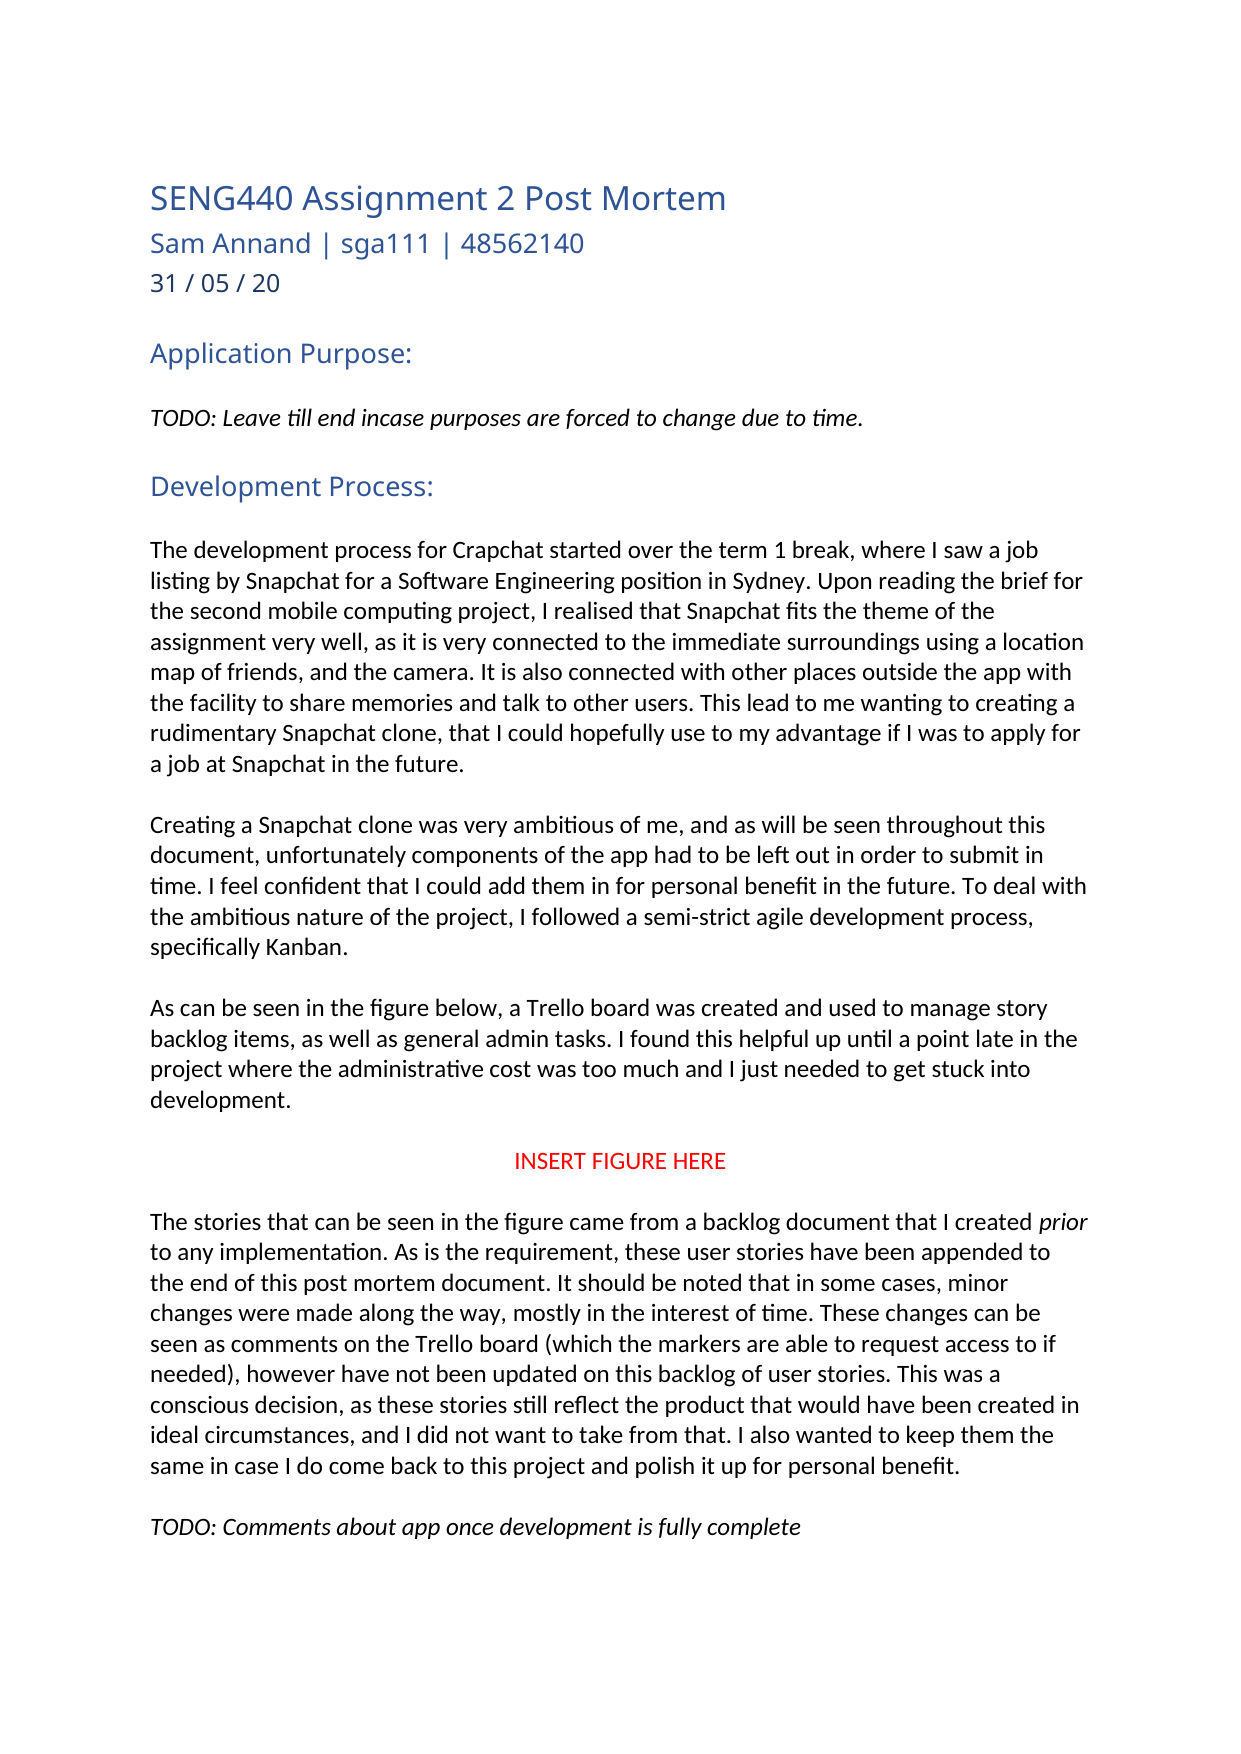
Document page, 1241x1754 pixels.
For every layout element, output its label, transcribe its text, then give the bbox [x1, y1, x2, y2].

text As can be seen in the figure below, a Trello board was created and used to manage story backlog items, as well as general admin tasks. I found this helpful up until a point late in the project where the administrative cost was too much and I just needed to get stuck into development. [150, 992, 1090, 1114]
text TODO: Comments about app once development is fully complete [150, 1511, 1090, 1542]
text The stories that can be seen in the figure came from a backlog document that I created prior to any implementation. As is the requirement, these user stories have been appended to the end of this post mortem document. It should be noted that in some cases, minor changes were made along the way, mostly in the interest of time. These changes can be seen as comments on the Trello board (which the markers are able to request access to if needed), however have not been updated on this backlog of user stories. This was a conscious decision, as these stories still reflect the product that would have been created in ideal circumstances, and I did not want to take from that. I also wanted to keep them the same in case I do come back to this project and polish it up for personal benefit. [150, 1206, 1090, 1481]
subtitle Application Purpose: [150, 334, 1090, 371]
text Creating a Snapchat clone was very ambitious of me, and as will be seen throughout this document, unfortunately components of the app had to be left out in order to submit in time. I feel confident that I could add them in for personal benefit in the future. To deal with the ambitious nature of the project, I followed a semi-strict agile development process, specifically Kanban. [150, 809, 1090, 962]
subtitle 31 / 05 / 20 [150, 266, 1090, 300]
subtitle SENG440 Assignment 2 Post Mortem [150, 175, 1090, 220]
subtitle Sam Annand | sga111 | 48562140 [150, 224, 1090, 261]
text The development process for Crapchat started over the term 1 break, where I saw a job listing by Snapchat for a Software Engineering position in Sydney. Upon reading the brief for the second mobile computing project, I realised that Snapchat fits the theme of the assignment very well, as it is very connected to the immediate surroundings using a location map of friends, and the camera. It is also connected with other places outside the app with the facility to share memories and talk to other users. This lead to me wanting to creating a rudimentary Snapchat clone, that I could hopefully use to my advantage if I was to apply for a job at Snapchat in the future. [150, 534, 1090, 778]
text INSERT FIGURE HERE [150, 1145, 1090, 1175]
subtitle Development Process: [150, 467, 1090, 504]
text TODO: Leave till end incase purposes are forced to change due to time. [150, 402, 1090, 432]
